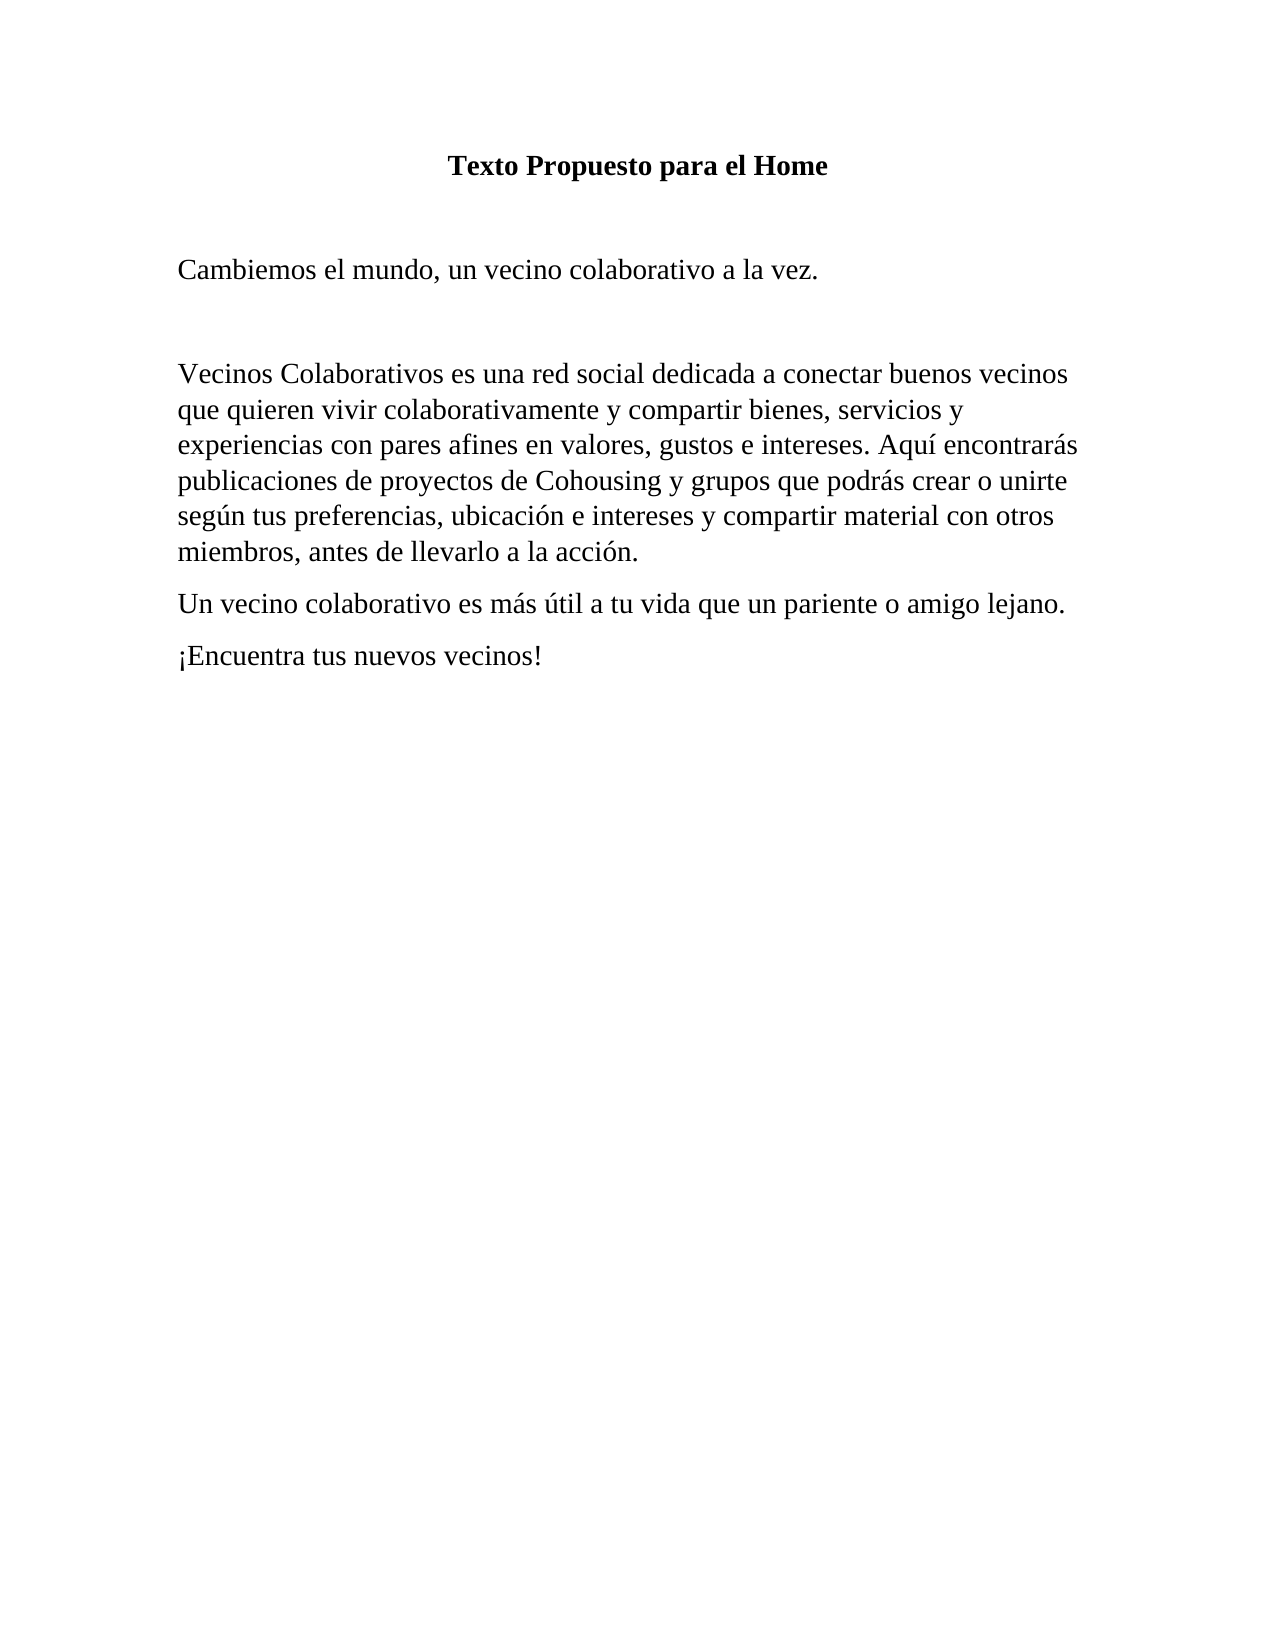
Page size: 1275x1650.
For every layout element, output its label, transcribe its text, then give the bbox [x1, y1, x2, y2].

text Cambiemos el mundo, un vecino colaborativo a la vez. [177, 252, 1098, 286]
text Vecinos Colaborativos es una red social dedicada a conectar buenos vecinos que quieren vivir colaborativamente y compartir bienes, servicios y experiencias con pares afines en valores, gustos e intereses. Aquí encontrarás publicaciones de proyectos de Cohousing y grupos que podrás crear o unirte según tus preferencias, ubicación e intereses y compartir material con otros miembros, antes de llevarlo a la acción. [177, 356, 1098, 567]
text Un vecino colaborativo es más útil a tu vida que un pariente o amigo lejano. [177, 586, 1098, 620]
text ¡Encuentra tus nuevos vecinos! [177, 638, 1098, 672]
text Texto Propuesto para el Home [177, 148, 1098, 181]
